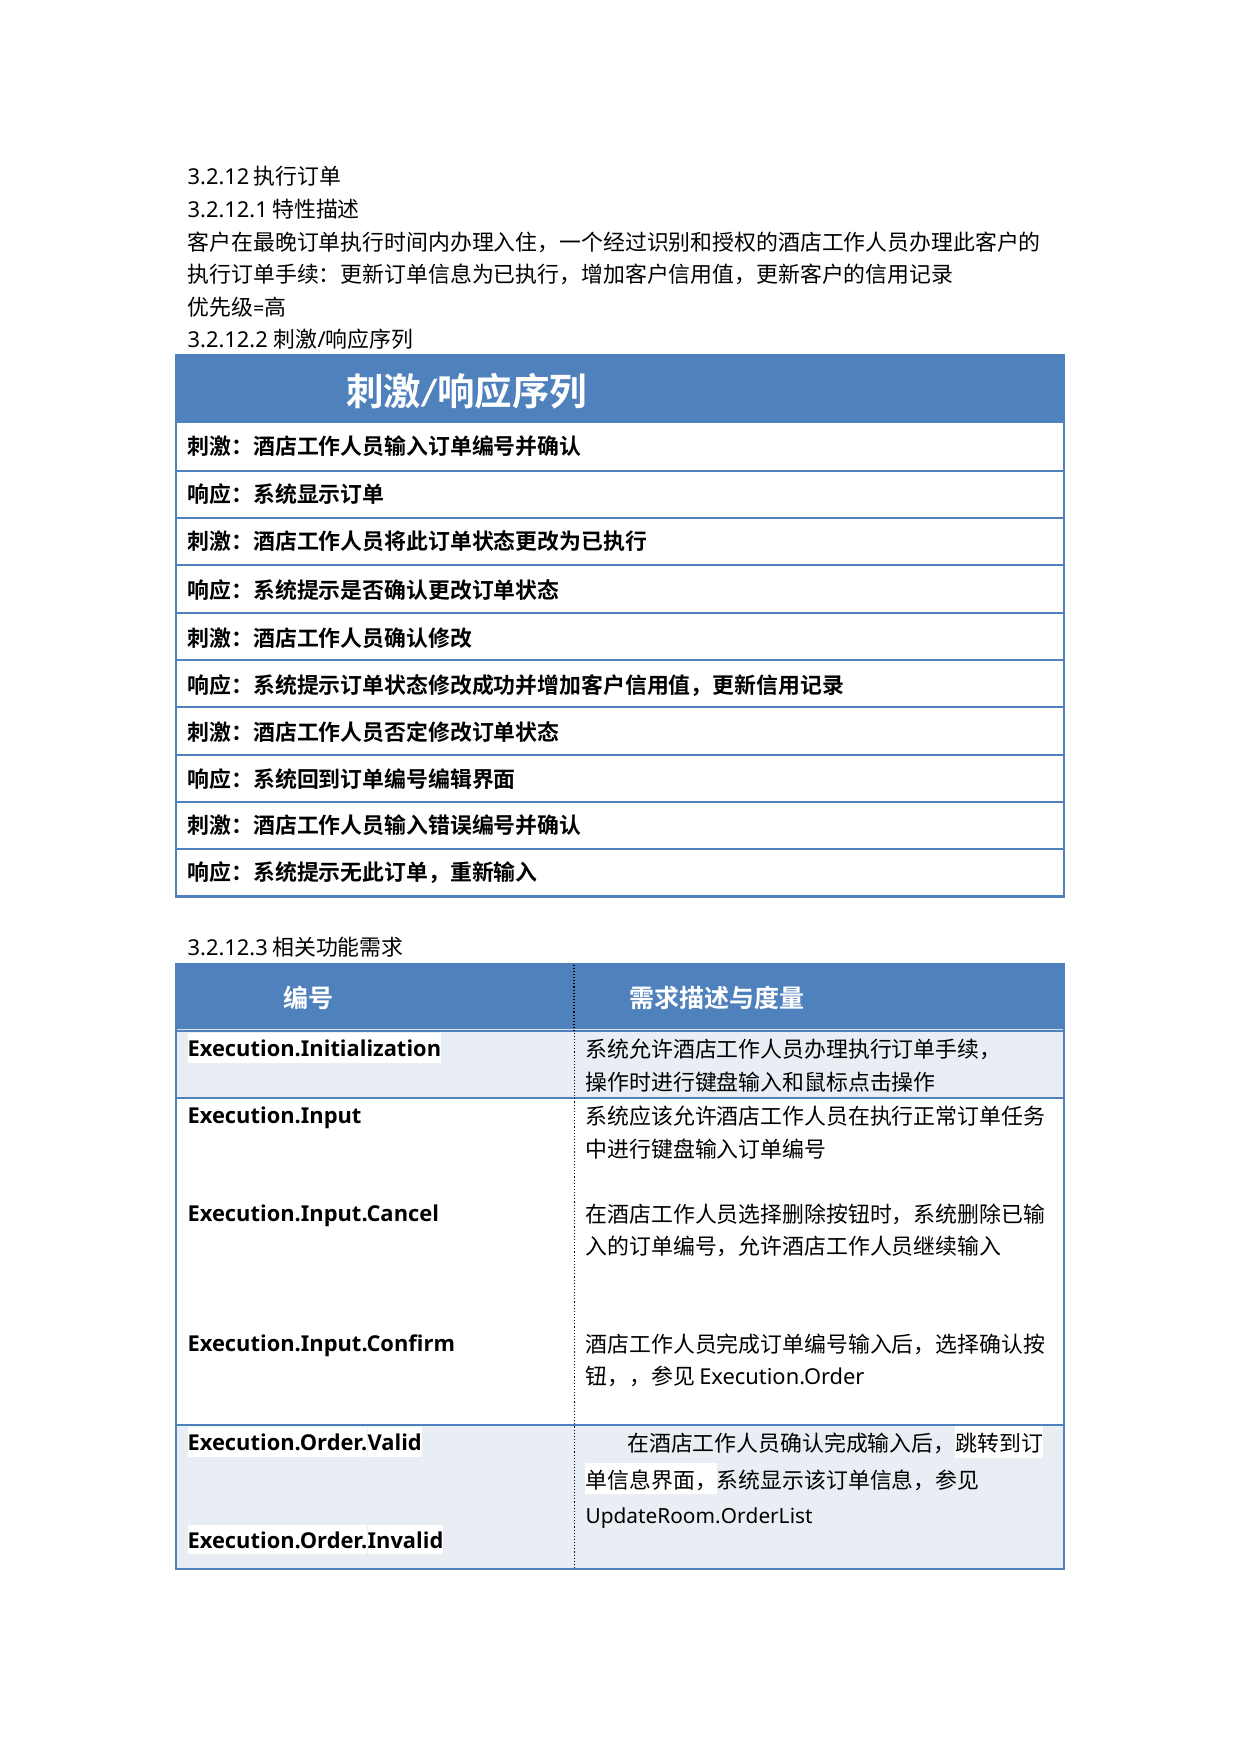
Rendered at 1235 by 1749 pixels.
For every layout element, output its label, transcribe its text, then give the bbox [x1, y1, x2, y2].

table_cell 刺激：酒店工作人员输入错误编号并确认 [177, 803, 1063, 848]
table_cell Execution.Initialization [177, 1032, 574, 1097]
table_cell 刺激：酒店工作人员否定修改订单状态 [177, 708, 1063, 753]
text 优先级=高 [187, 289, 1047, 322]
table_cell 响应：系统提示订单状态修改成功并增加客户信用值，更新信用记录 [177, 661, 1063, 706]
table_cell 刺激：酒店工作人员输入订单编号并确认 [177, 423, 1063, 470]
text 3.2.12.3相关功能需求 [187, 930, 1047, 962]
table_cell 在酒店工作人员确认完成输入后，跳转到订单信息界面，系统显示该订单信息，参见UpdateRoom.OrderList 在酒店工作人员输入不存在的订单编号时，系统提示无此订单，请重新输入，返回订单编号编辑界面，参见Execution.Input [574, 1426, 1063, 1568]
table_cell 刺激：酒店工作人员将此订单状态更改为已执行 [177, 519, 1063, 564]
text 客户在最晚订单执行时间内办理入住，一个经过识别和授权的酒店工作人员办理此客户的执行订单手续：更新订单信息为已执行，增加客户信用值，更新客户的信用记录 [187, 224, 1047, 289]
table_cell 响应：系统提示无此订单，重新输入 [177, 850, 1063, 895]
table_cell 系统应该允许酒店工作人员在执行正常订单任务中进行键盘输入订单编号 在酒店工作人员选择删除按钮时，系统删除已输入的订单编号，允许酒店工作人员继续输入 酒店工作人员完成订单编号输入后，选择确认按钮，，参见Execution.Order [574, 1099, 1063, 1424]
table_header 编号 [177, 965, 574, 1029]
table_header 需求描述与度量 [574, 965, 1063, 1029]
text 3.2.12执行订单 [187, 159, 1047, 192]
table_cell 系统允许酒店工作人员办理执行订单手续， 操作时进行键盘输入和鼠标点击操作 [574, 1032, 1063, 1097]
text 3.2.12.1特性描述 [187, 192, 1047, 224]
text 3.2.12.2 刺激/响应序列 [187, 322, 1047, 354]
table_cell Execution.Input Execution.Input.Cancel Execution.Input.Confirm [177, 1099, 574, 1424]
table_cell 响应：系统回到订单编号编辑界面 [177, 756, 1063, 801]
table_cell Execution.Order.Valid Execution.Order.Invalid [177, 1426, 574, 1568]
table_cell 刺激：酒店工作人员确认修改 [177, 614, 1063, 659]
table_header 刺激/响应序列 [177, 356, 1063, 421]
table_cell 响应：系统显示订单 [177, 472, 1063, 517]
table_cell 响应：系统提示是否确认更改订单状态 [177, 566, 1063, 612]
